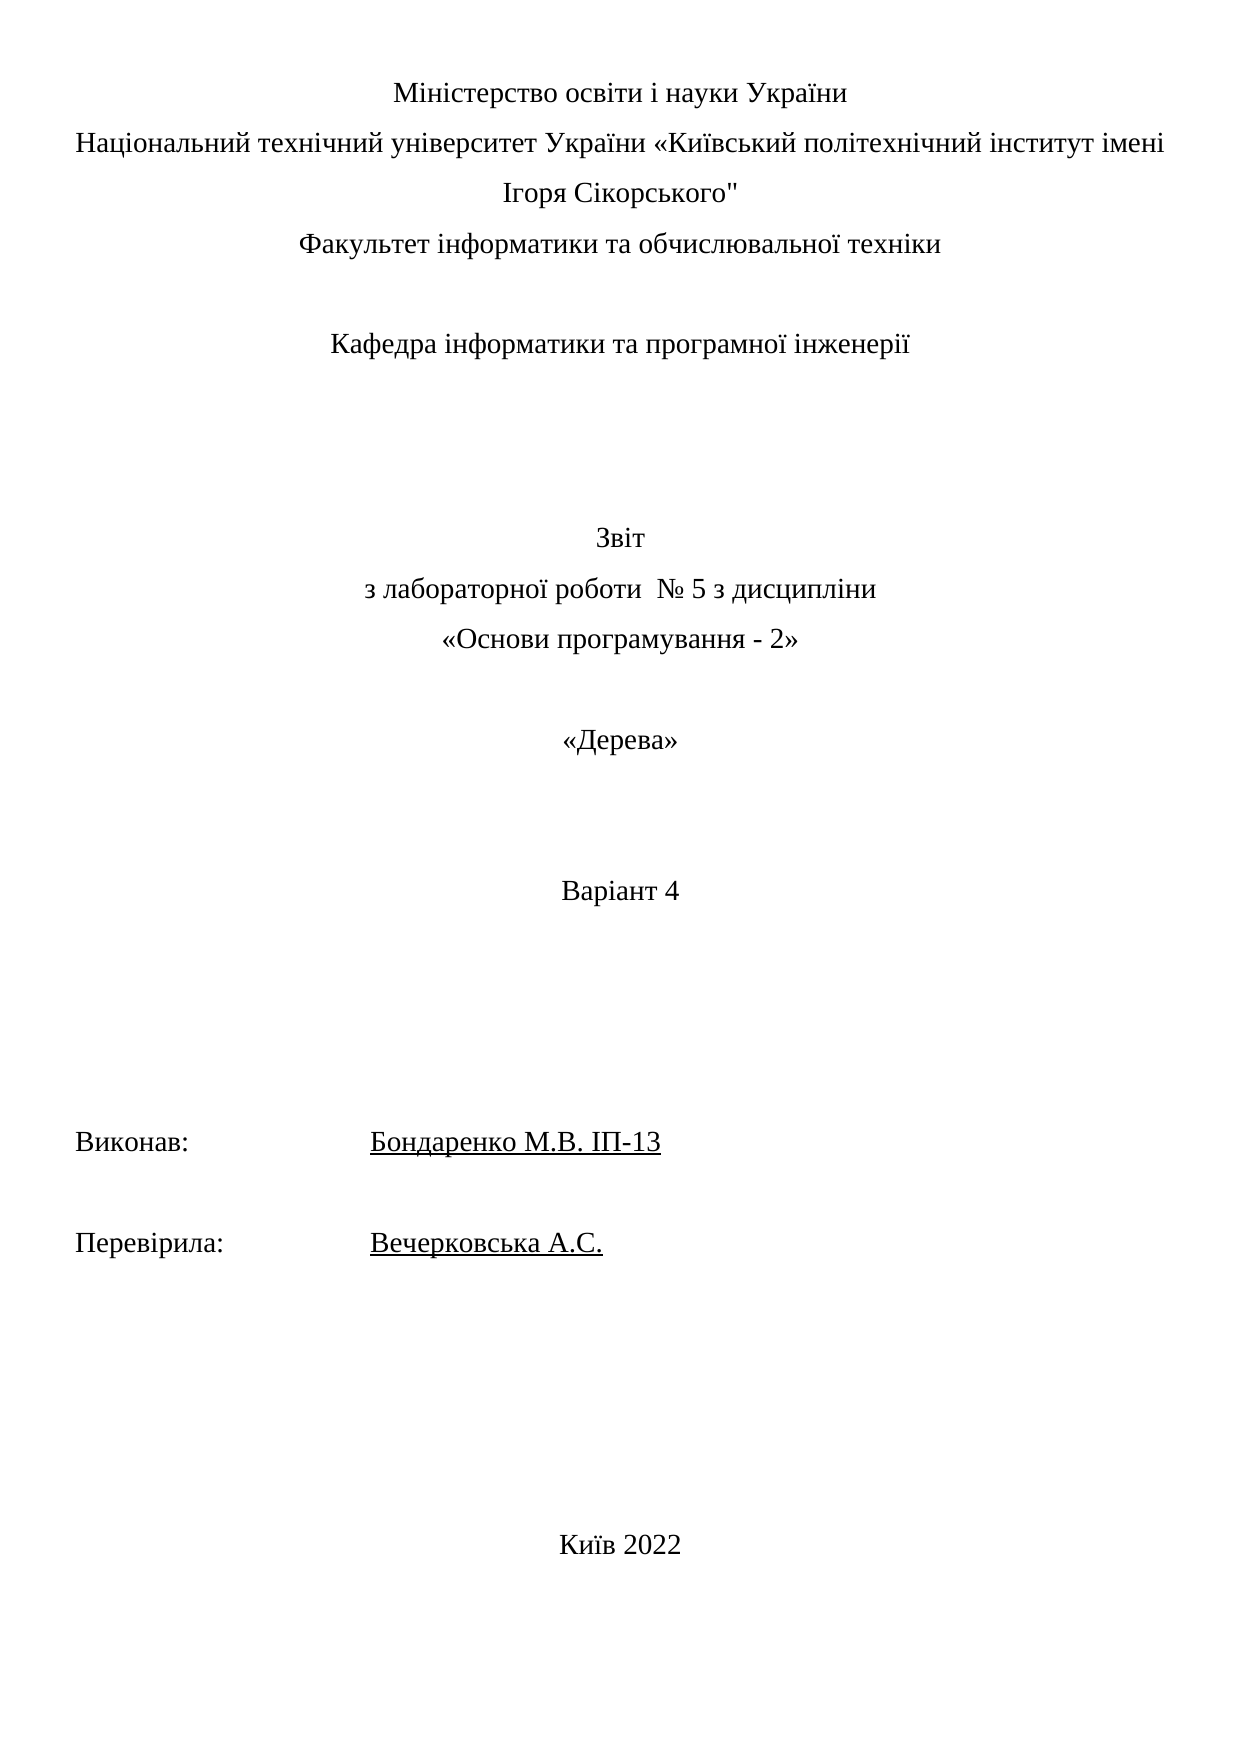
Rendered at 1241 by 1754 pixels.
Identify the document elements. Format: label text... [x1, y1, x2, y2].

text Міністерство освіти і науки України [75, 75, 1165, 108]
text Перевірила: Вечерковська А.С. [75, 1225, 1165, 1258]
text «Дерева» [75, 722, 1165, 755]
text Кафедра інформатики та програмної інженерії [75, 276, 1165, 360]
text Факультет інформатики та обчислювальної техніки [75, 226, 1165, 259]
text Варіант 4 [75, 873, 1165, 906]
text «Основи програмування - 2» [75, 621, 1165, 655]
text з лабораторної роботи № 5 з дисципліни [75, 571, 1165, 604]
text Національний технічний університет України «Київський політехнічний інститут імені Ігоря Сікорського" [75, 125, 1165, 209]
text Київ 2022 [75, 1527, 1165, 1560]
text Звіт [75, 521, 1165, 554]
text Виконав: Бондаренко М.В. ІП-13 [75, 1124, 1165, 1158]
